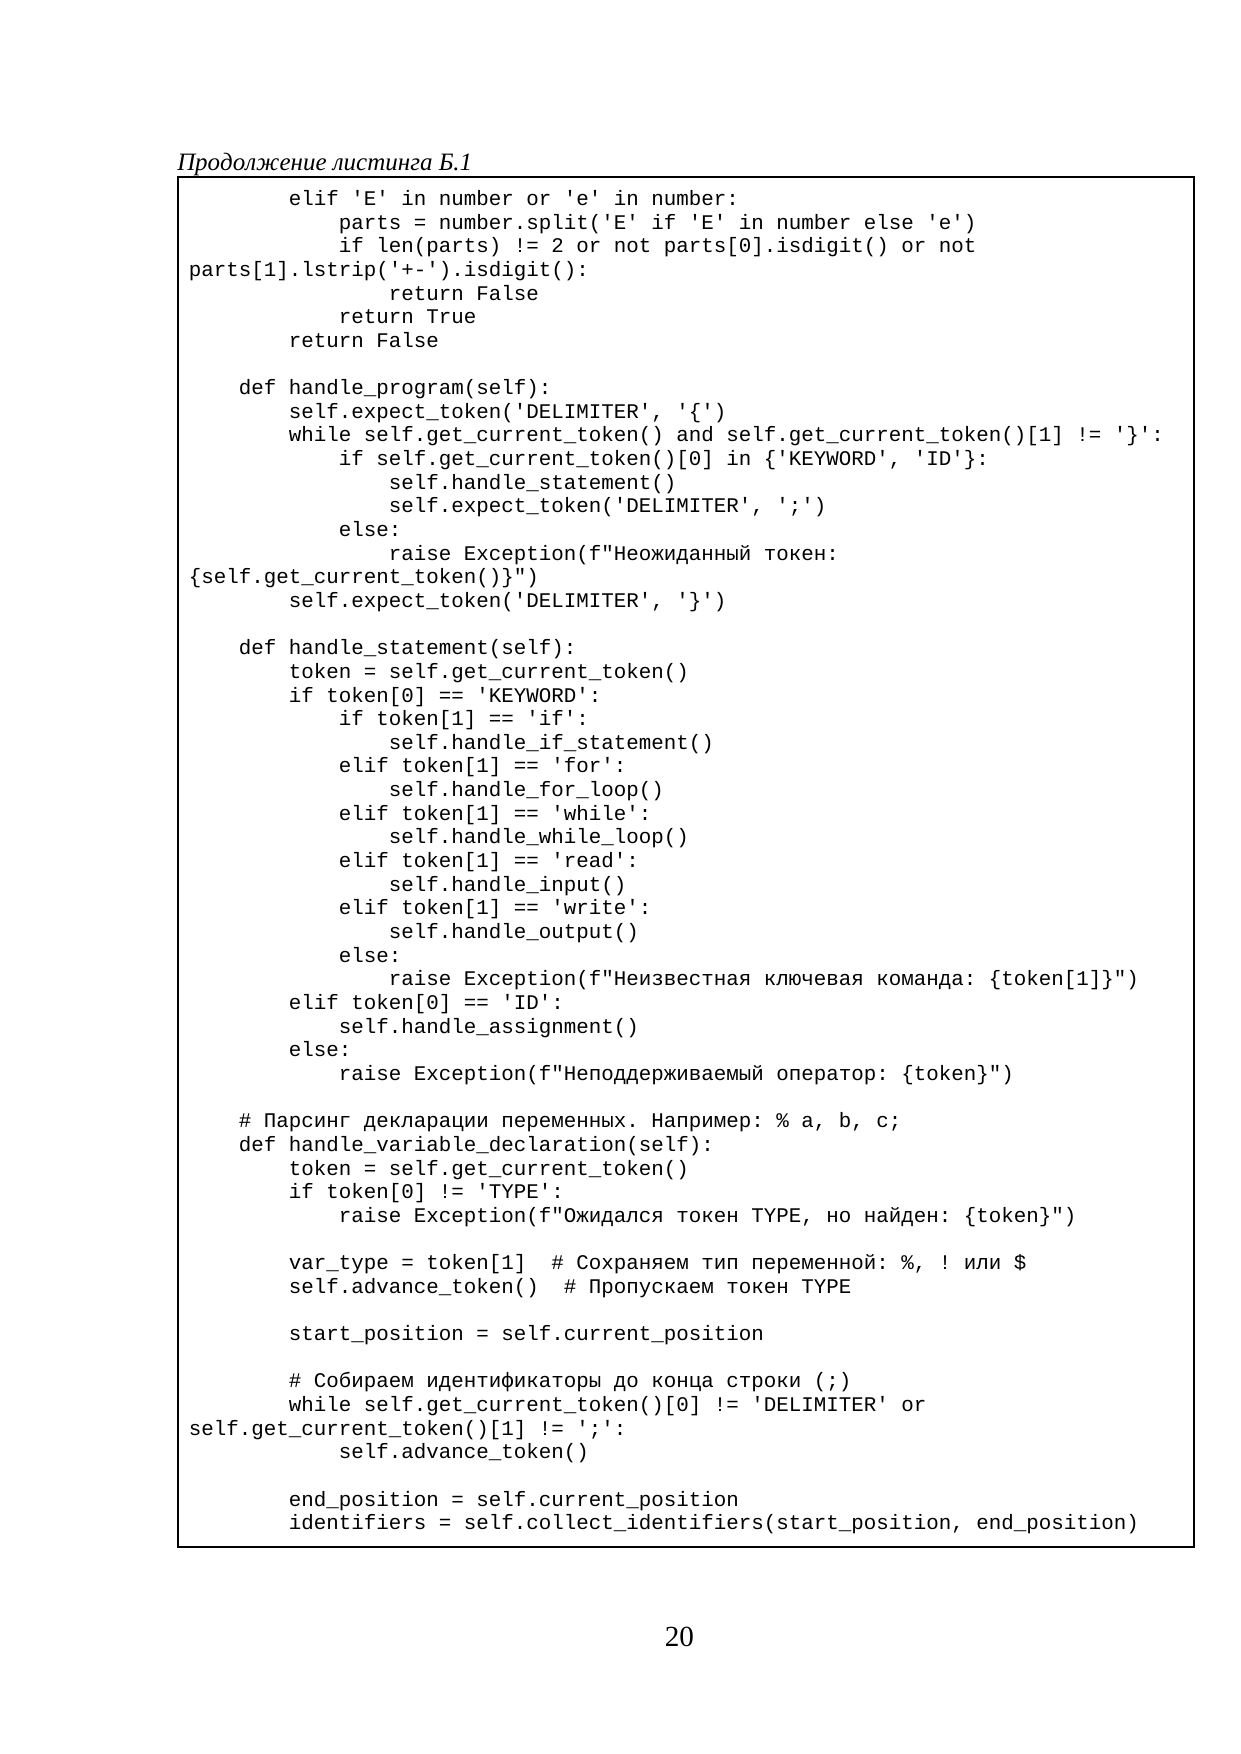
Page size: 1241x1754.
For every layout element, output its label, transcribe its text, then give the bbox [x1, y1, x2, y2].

text Продолжение листинга Б.1 [177, 147, 1181, 176]
